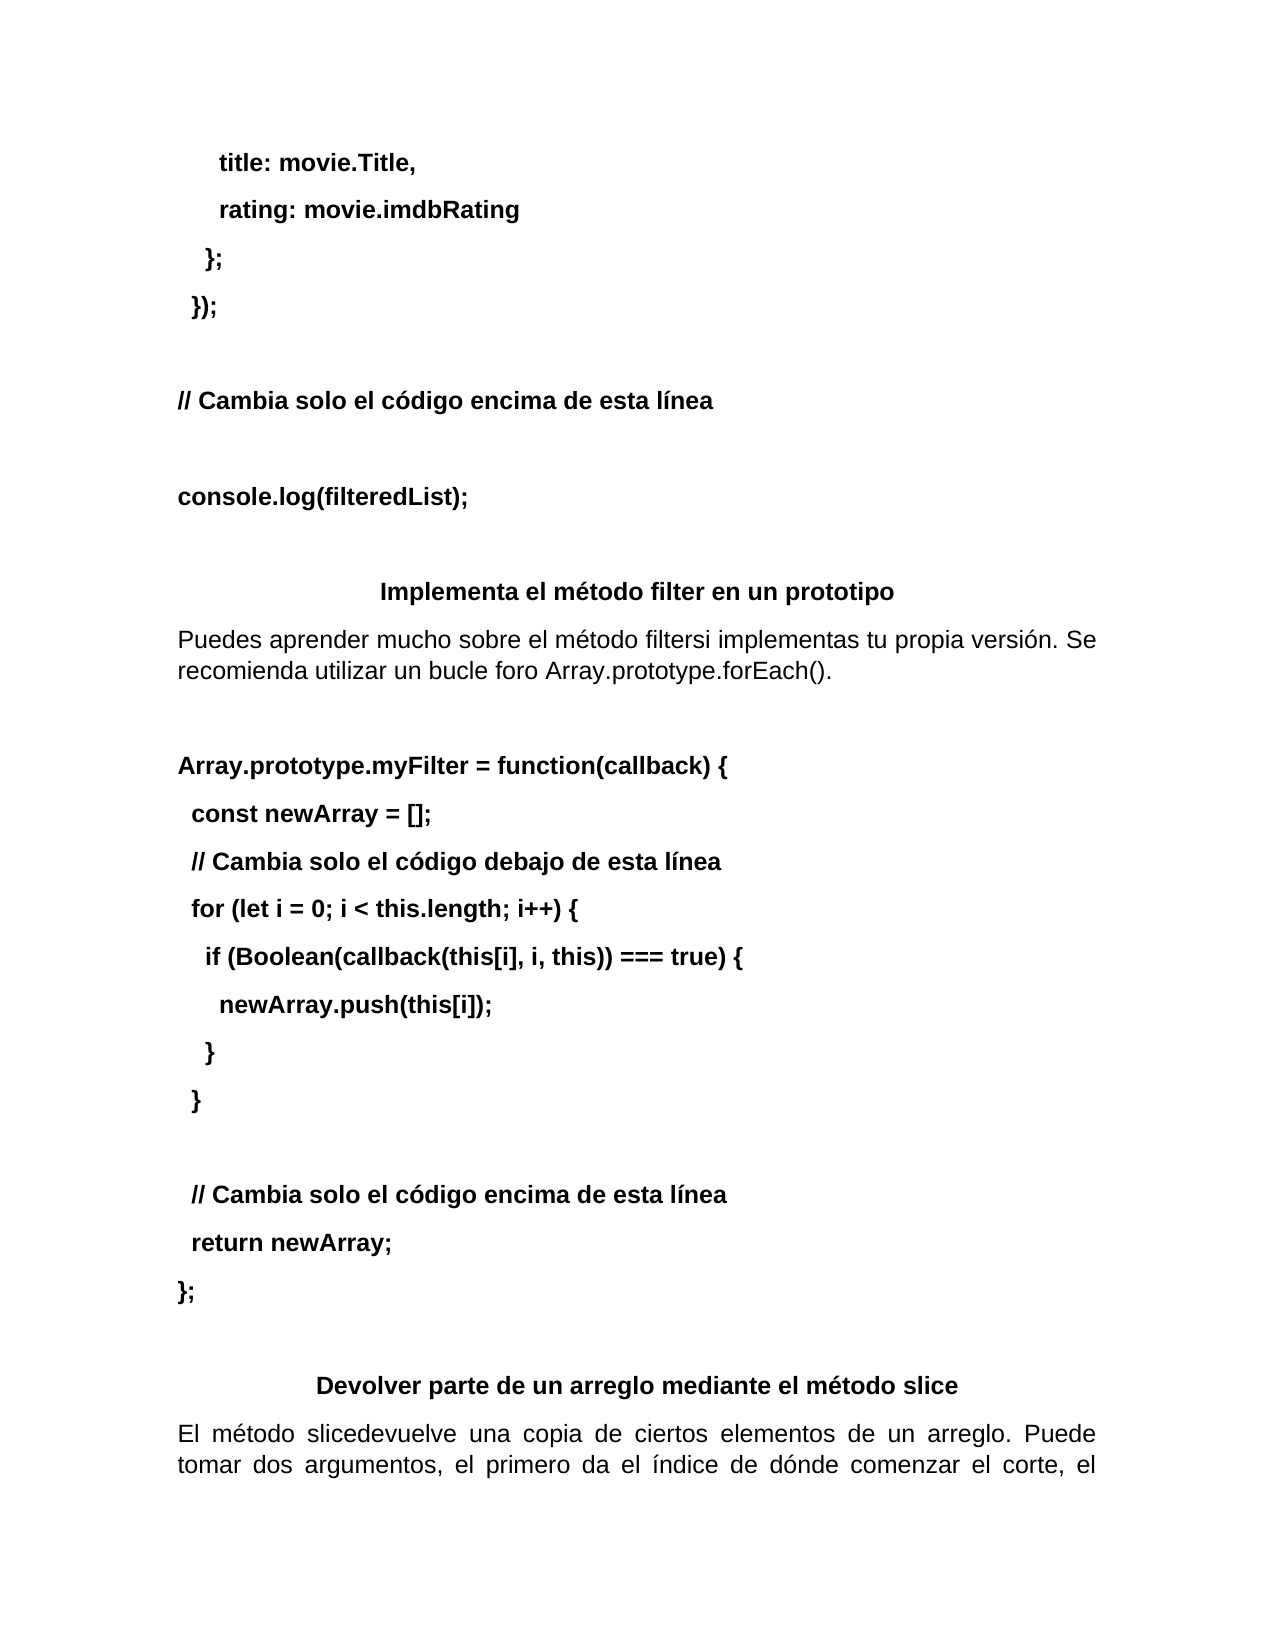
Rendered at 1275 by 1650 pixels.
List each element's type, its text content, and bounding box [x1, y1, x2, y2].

text }); [177, 291, 1098, 319]
text Array.prototype.myFilter = function(callback) { [177, 751, 1098, 780]
text Implementa el método filter en un prototipo [177, 577, 1098, 606]
text }; [177, 1276, 1098, 1305]
text // Cambia solo el código encima de esta línea [177, 1181, 1098, 1209]
text }; [177, 243, 1098, 272]
text console.log(filteredList); [177, 482, 1098, 510]
text newArray.push(this[i]); [177, 990, 1098, 1018]
text } [177, 1085, 1098, 1114]
text Devolver parte de un arreglo mediante el método slice [177, 1371, 1098, 1400]
text title: movie.Title, [177, 148, 1098, 176]
text } [177, 1037, 1098, 1066]
text for (let i = 0; i < this.length; i++) { [177, 894, 1098, 923]
text const newArray = []; [177, 799, 1098, 828]
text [177, 1419, 1098, 1479]
text rating: movie.imdbRating [177, 195, 1098, 224]
text if (Boolean(callback(this[i], i, this)) === true) { [177, 942, 1098, 971]
text Puedes aprender mucho sobre el método filtersi implementas tu propia versión. Se recomienda utilizar un bucle foro Array.prototype.forEach(). [177, 625, 1098, 684]
text return newArray; [177, 1228, 1098, 1257]
text // Cambia solo el código encima de esta línea [177, 386, 1098, 415]
text // Cambia solo el código debajo de esta línea [177, 847, 1098, 875]
